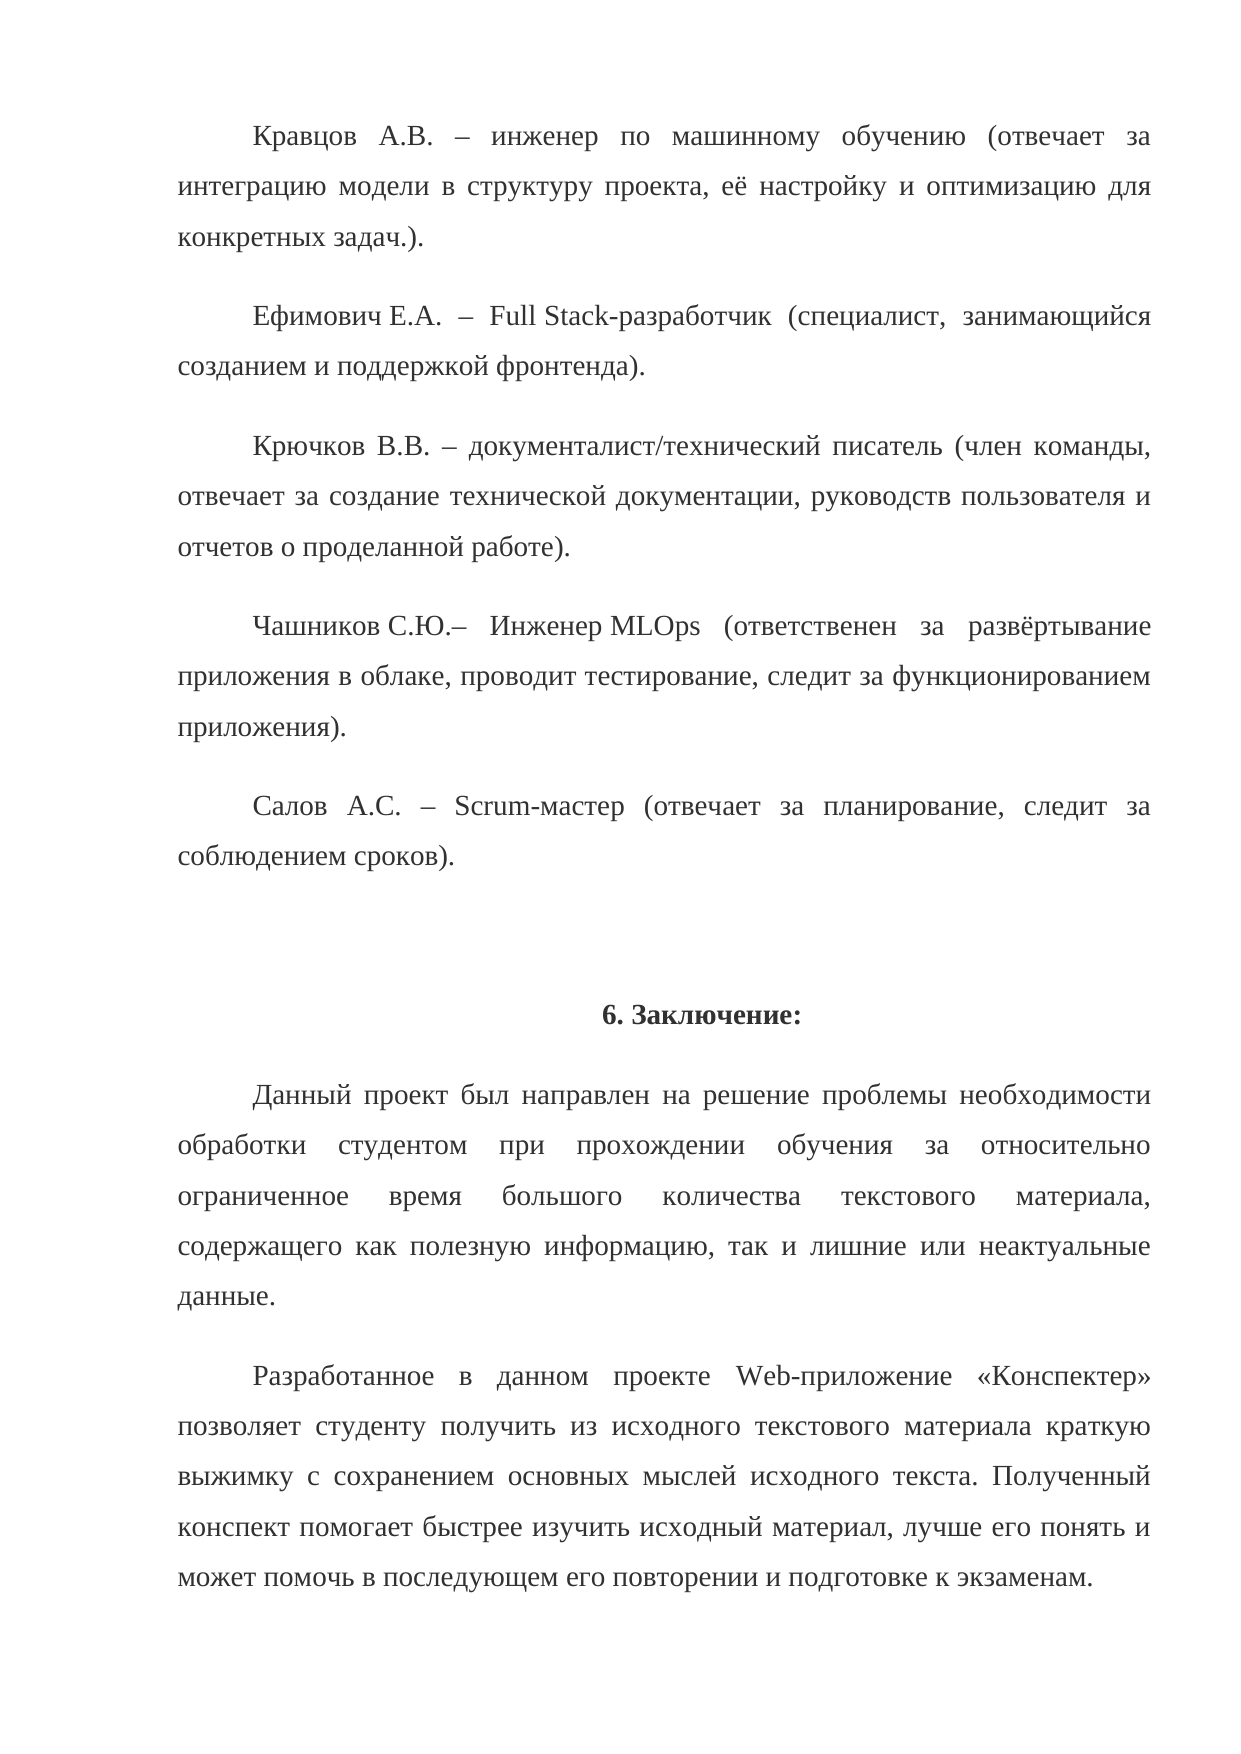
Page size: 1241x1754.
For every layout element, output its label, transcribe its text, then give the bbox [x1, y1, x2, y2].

text Кравцов А.В. – инженер по машинному обучению (отвечает за интеграцию модели в структуру проекта, её настройку и оптимизацию для конкретных задач.). [177, 118, 1152, 252]
text Ефимович Е.А. – Full Stack-разработчик (специалист, занимающийся созданием и поддержкой фронтенда). [177, 298, 1152, 382]
text Чашников С.Ю.– Инженер MLOps (ответственен за развёртывание приложения в облаке, проводит тестирование, следит за функционированием приложения). [177, 608, 1152, 742]
subtitle 6. Заключение: [177, 997, 1152, 1031]
text Данный проект был направлен на решение проблемы необходимости обработки студентом при прохождении обучения за относительно ограниченное время большого количества текстового материала, содержащего как полезную информацию, так и лишние или неактуальные данные. [177, 1077, 1152, 1312]
text Разработанное в данном проекте Web-приложение «Конспектер» позволяет студенту получить из исходного текстового материала краткую выжимку с сохранением основных мыслей исходного текста. Полученный конспект помогает быстрее изучить исходный материал, лучше его понять и может помочь в последующем его повторении и подготовке к экзаменам. [177, 1358, 1152, 1592]
text Крючков В.В. – документалист/технический писатель (член команды, отвечает за создание технической документации, руководств пользователя и отчетов о проделанной работе). [177, 428, 1152, 562]
text Салов А.С. – Scrum-мастер (отвечает за планирование, следит за соблюдением сроков). [177, 788, 1152, 872]
